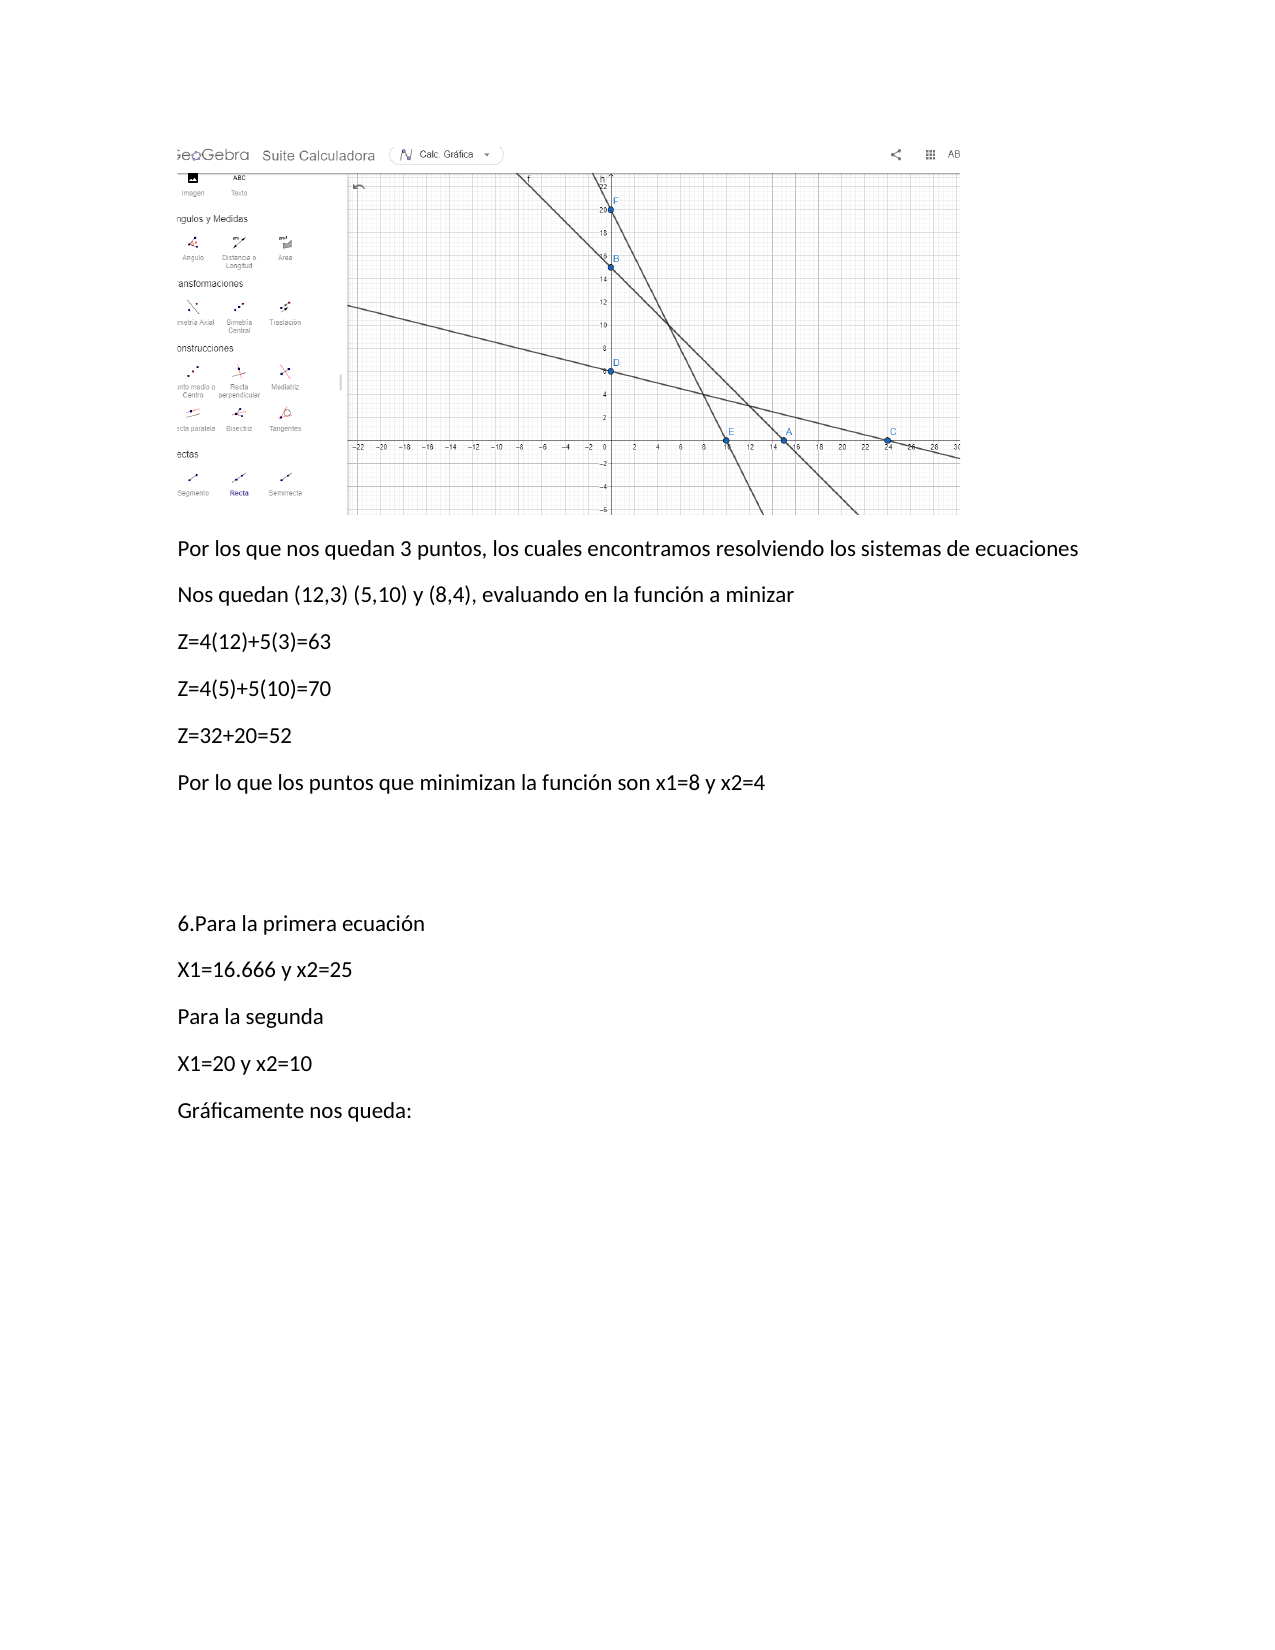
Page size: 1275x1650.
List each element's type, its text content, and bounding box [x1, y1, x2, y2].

text Por lo que los puntos que minimizan la función son x1=8 y x2=4 [177, 768, 1098, 796]
text Para la segunda [177, 1002, 1098, 1030]
text X1=16.666 y x2=25 [177, 956, 1098, 983]
text Gráficamente nos queda: [177, 1096, 1098, 1124]
text Z=4(12)+5(3)=63 [177, 627, 1098, 655]
text Z=4(5)+5(10)=70 [177, 674, 1098, 702]
text X1=20 y x2=10 [177, 1049, 1098, 1077]
text 6.Para la primera ecuación [177, 909, 1098, 937]
text Z=32+20=52 [177, 721, 1098, 749]
text Nos quedan (12,3) (5,10) y (8,4), evaluando en la función a minizar [177, 581, 1098, 608]
text Por los que nos quedan 3 puntos, los cuales encontramos resolviendo los sistemas de ecuaciones [177, 534, 1098, 562]
picture [177, 147, 961, 515]
